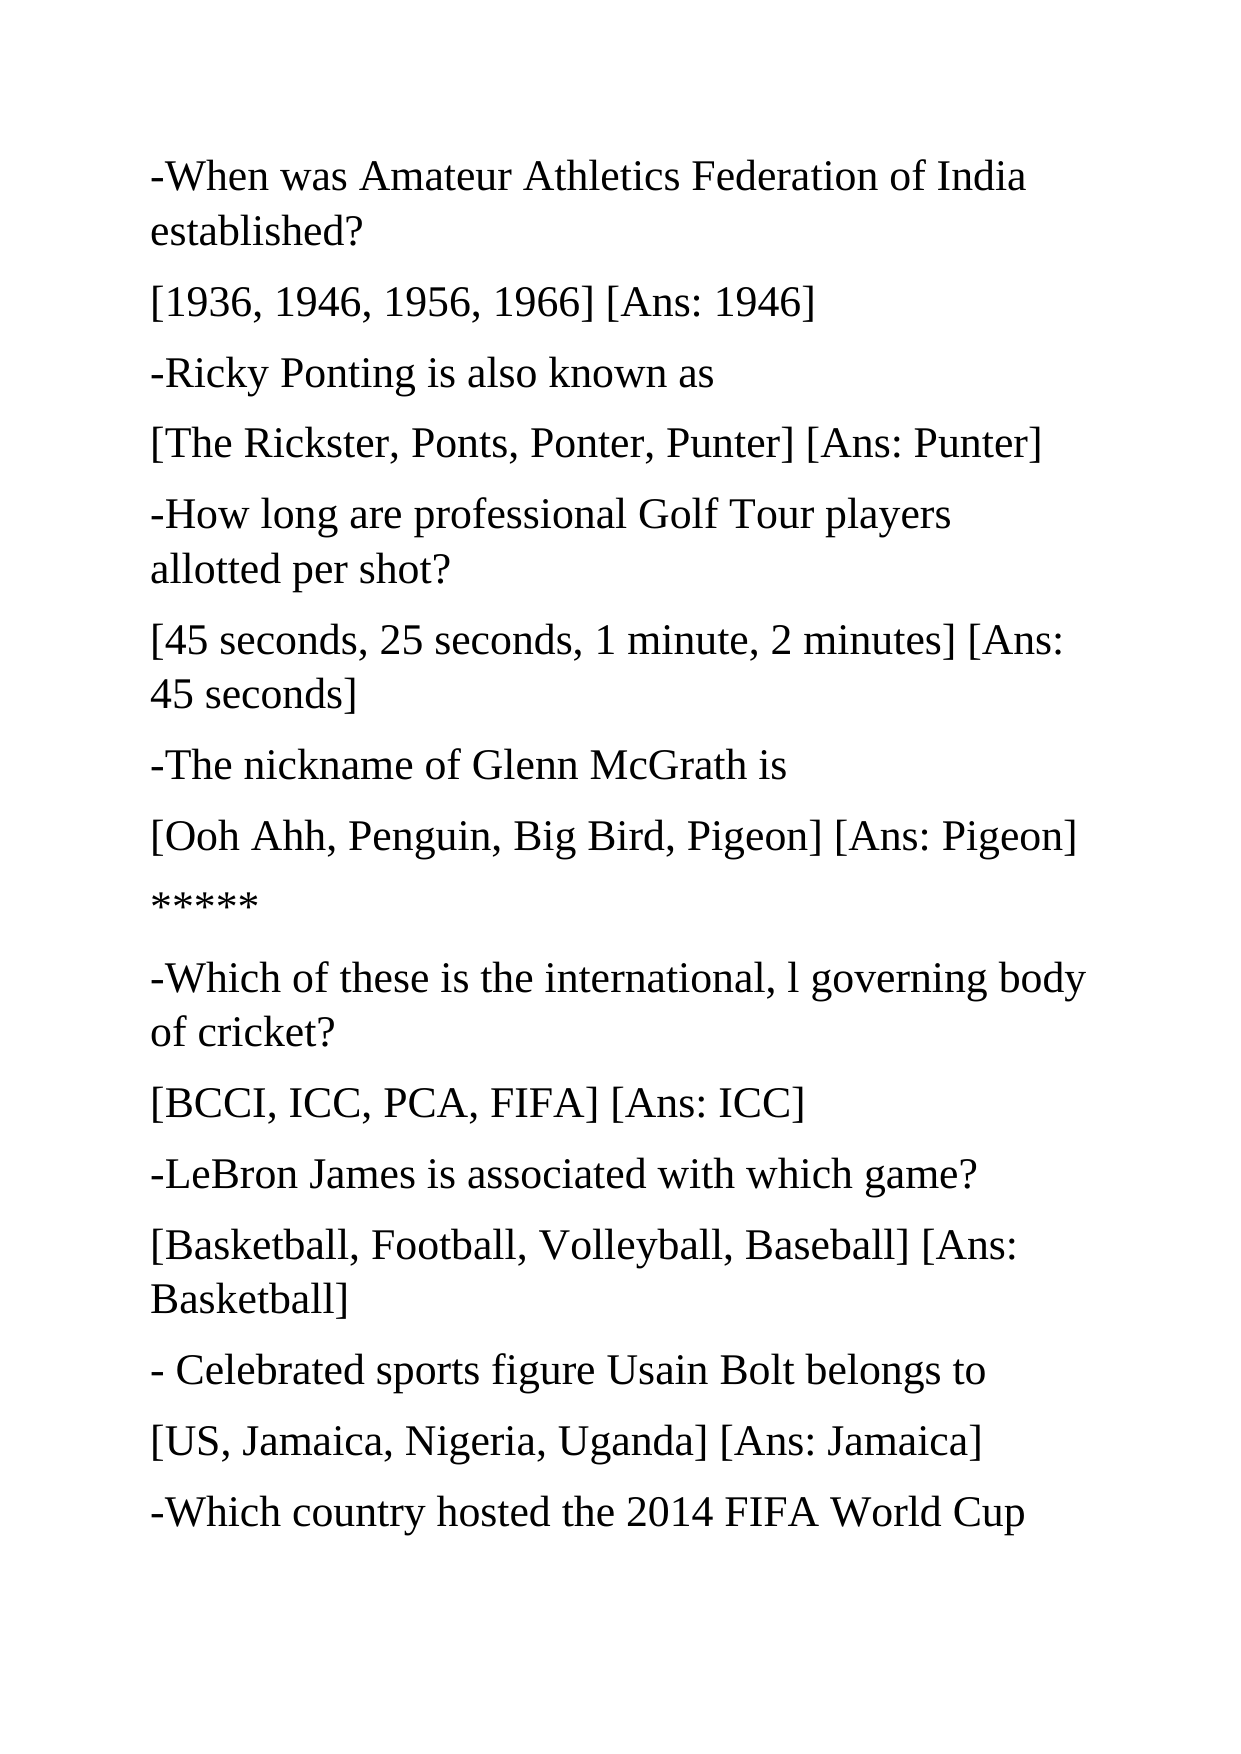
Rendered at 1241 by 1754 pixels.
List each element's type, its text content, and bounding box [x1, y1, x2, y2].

text [Ooh Ahh, Penguin, Big Bird, Pigeon] [Ans: Pigeon] [150, 809, 1090, 860]
text [45 seconds, 25 seconds, 1 minute, 2 minutes] [Ans: 45 seconds] [150, 613, 1090, 718]
text [1936, 1946, 1956, 1966] [Ans: 1946] [150, 275, 1090, 326]
text - Celebrated sports figure Usain Bolt belongs to [150, 1343, 1090, 1394]
text -Which of these is the international, l governing body of cricket? [150, 951, 1090, 1056]
text [US, Jamaica, Nigeria, Uganda] [Ans: Jamaica] [150, 1414, 1090, 1465]
text ***** [150, 880, 1090, 931]
text -How long are professional Golf Tour players allotted per shot? [150, 488, 1090, 593]
text -Which country hosted the 2014 FIFA World Cup [150, 1485, 1090, 1536]
text [The Rickster, Ponts, Ponter, Punter] [Ans: Punter] [150, 417, 1090, 467]
text [BCCI, ICC, PCA, FIFA] [Ans: ICC] [150, 1076, 1090, 1127]
text [Basketball, Football, Volleyball, Baseball] [Ans: Basketball] [150, 1218, 1090, 1323]
text -Ricky Ponting is also known as [150, 346, 1090, 396]
text -LeBron James is associated with which game? [150, 1147, 1090, 1198]
text -The nickname of Glenn McGrath is [150, 738, 1090, 789]
text -When was Amateur Athletics Federation of India established? [150, 150, 1090, 254]
